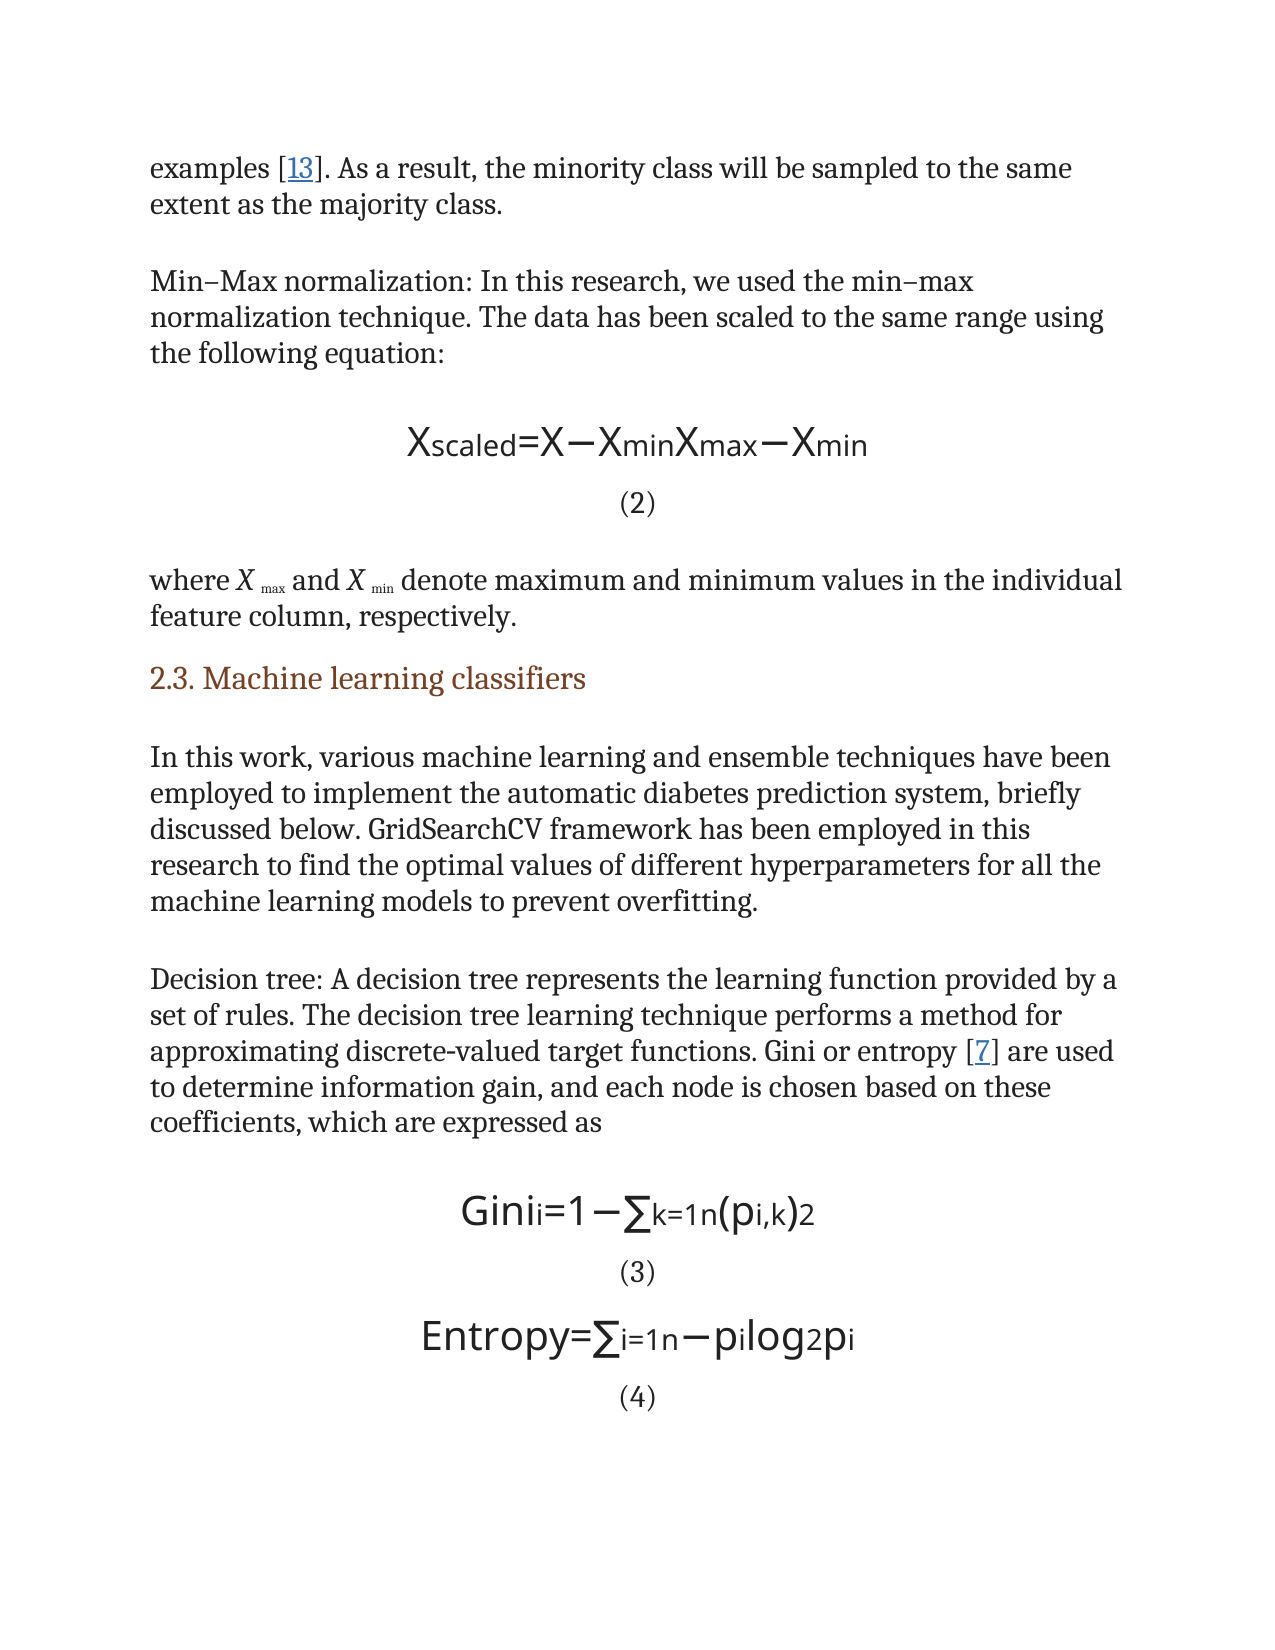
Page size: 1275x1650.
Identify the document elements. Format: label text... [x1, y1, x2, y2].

text (4) [150, 1379, 1125, 1415]
text Min–Max normalization: In this research, we used the min–max normalization technique. The data has been scaled to the same range using the following equation: [150, 263, 1125, 371]
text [150, 150, 1125, 222]
text In this work, various machine learning and ensemble techniques have been employed to implement the automatic diabetes prediction system, briefly discussed below. GridSearchCV framework has been employed in this research to find the optimal values of different hyperparameters for all the machine learning models to prevent overfitting. [150, 740, 1125, 919]
text Ginii=1−∑k=1n(pi,k)2 [150, 1182, 1125, 1238]
text Xscaled=X−XminXmax−Xmin [150, 413, 1125, 468]
text Entropy=∑i=1n−pilog2pi [150, 1307, 1125, 1362]
text 2.3. Machine learning classifiers [150, 651, 1125, 698]
text Decision tree: A decision tree represents the learning function provided by a set of rules. The decision tree learning technique performs a method for approximating discrete‐valued target functions. Gini or entropy [7] are used to determine information gain, and each node is chosen based on these coefficients, which are expressed as [150, 961, 1125, 1141]
text where X max and X min denote maximum and minimum values in the individual feature column, respectively. [150, 563, 1125, 634]
text (3) [150, 1254, 1125, 1290]
text (2) [150, 485, 1125, 521]
